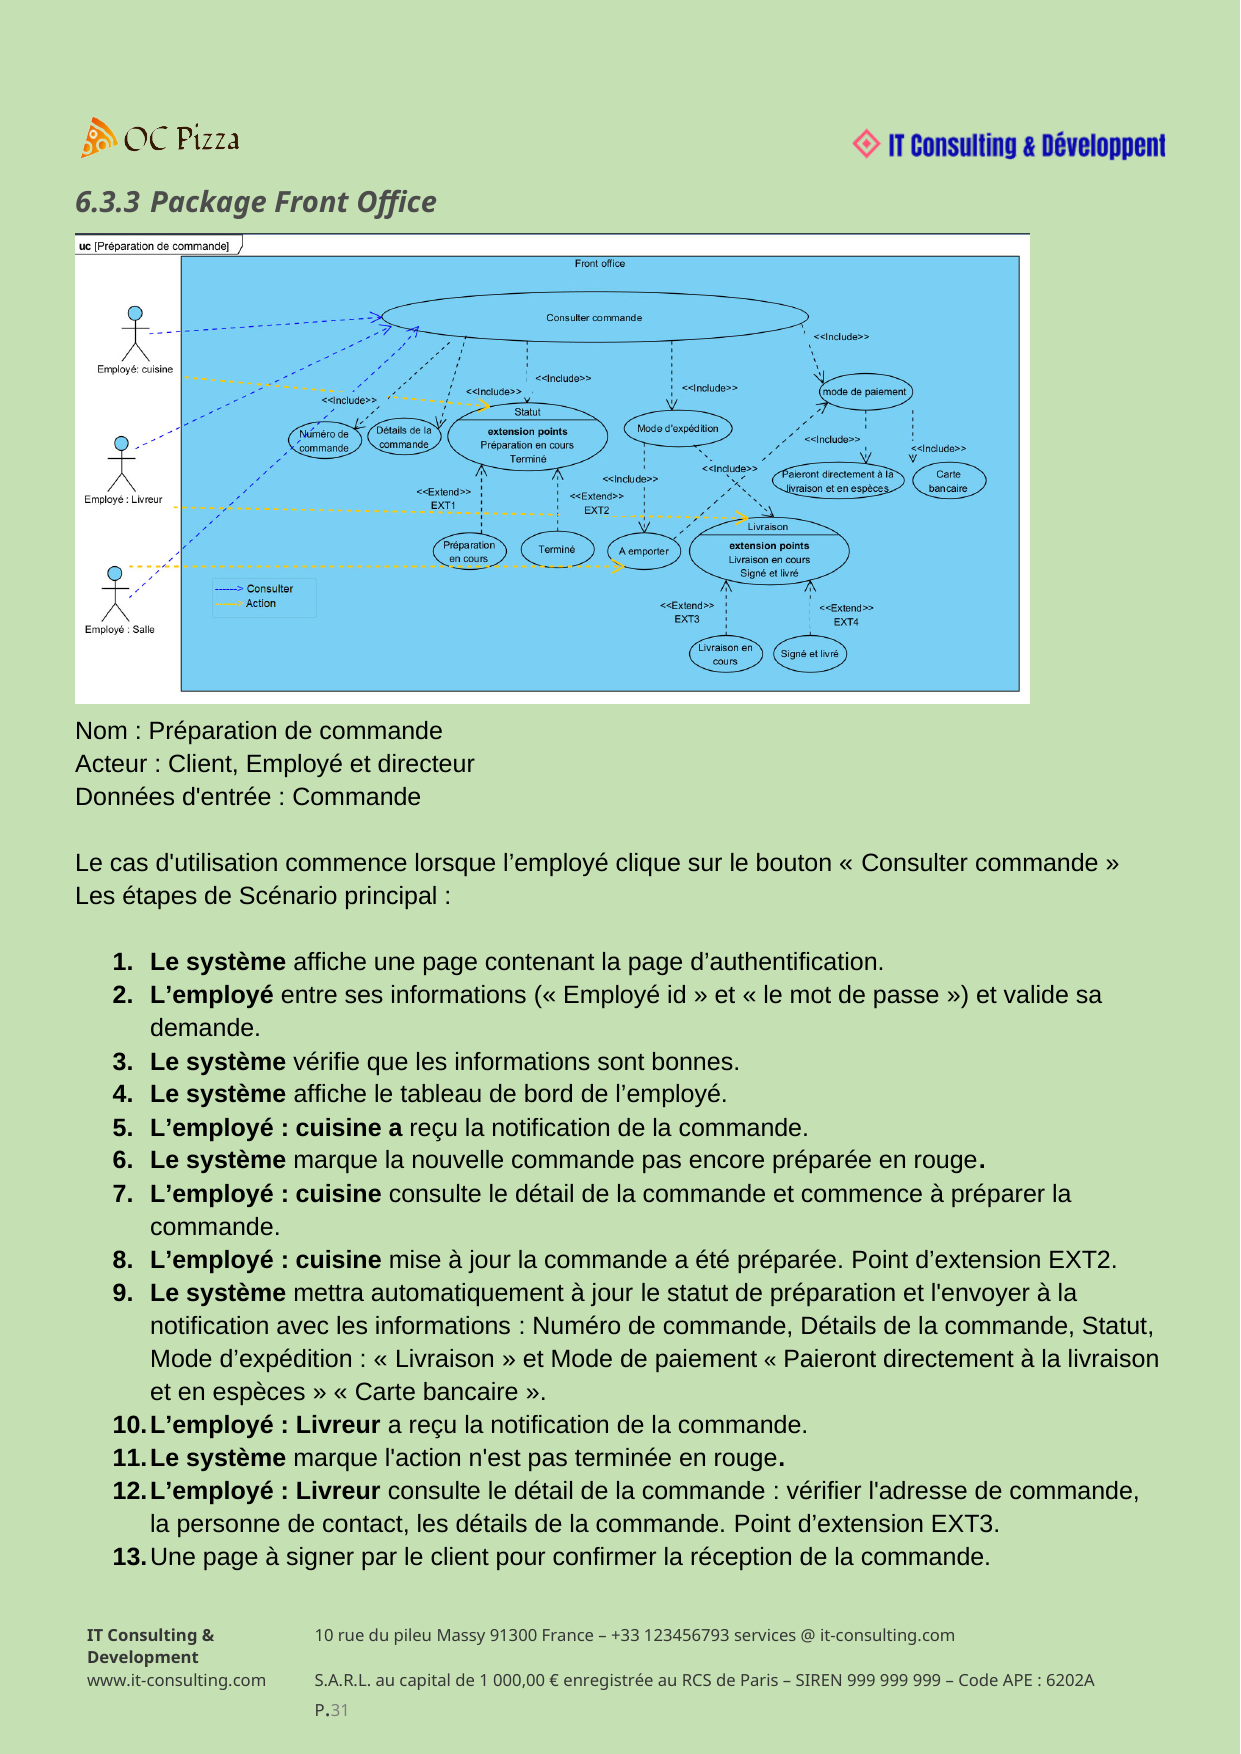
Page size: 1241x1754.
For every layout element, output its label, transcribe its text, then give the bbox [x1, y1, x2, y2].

list Une page à signer par le client pour confirmer la réception de la commande. [112, 1542, 1165, 1571]
text Nom : Préparation de commande [75, 716, 1165, 745]
subtitle Package Front Office [75, 181, 1165, 221]
list Le système affiche une page contenant la page d’authentification. [112, 947, 1165, 976]
picture [852, 124, 1166, 163]
list L’employé : Livreur a reçu la notification de la commande. [112, 1410, 1165, 1438]
picture [75, 233, 1030, 704]
list L’employé : cuisine consulte le détail de la commande et commence à préparer la commande. [112, 1178, 1165, 1240]
list L’employé : Livreur consulte le détail de la commande : vérifier l'adresse de commande, la personne de contact, les détails de la commande. Point d’extension EXT3. [112, 1476, 1165, 1537]
text Acteur : Client, Employé et directeur [75, 749, 1165, 778]
list L’employé : cuisine mise à jour la commande a été préparée. Point d’extension EXT2. [112, 1244, 1165, 1273]
list Le système mettra automatiquement à jour le statut de préparation et l'envoyer à la notification avec les informations : Numéro de commande, Détails de la commande, Statut, Mode d’expédition : « Livraison » et Mode de paiement « Paieront directement à la livraison et en espèces » « Carte bancaire ». [112, 1278, 1165, 1405]
list L’employé : cuisine a reçu la notification de la commande. [112, 1112, 1165, 1141]
list Le système marque l'action n'est pas terminée en rouge. [112, 1443, 1165, 1471]
list Le système vérifie que les informations sont bonnes. [112, 1046, 1165, 1075]
list Le système marque la nouvelle commande pas encore préparée en rouge. [112, 1146, 1165, 1174]
text Données d'entrée : Commande [75, 782, 1165, 811]
picture [75, 110, 245, 172]
list L’employé entre ses informations (« Employé id » et « le mot de passe ») et valide sa demande. [112, 980, 1165, 1042]
list Le système affiche le tableau de bord de l’employé. [112, 1079, 1165, 1108]
text Le cas d'utilisation commence lorsque l’employé clique sur le bouton « Consulter commande » Les étapes de Scénario principal : [75, 848, 1165, 910]
